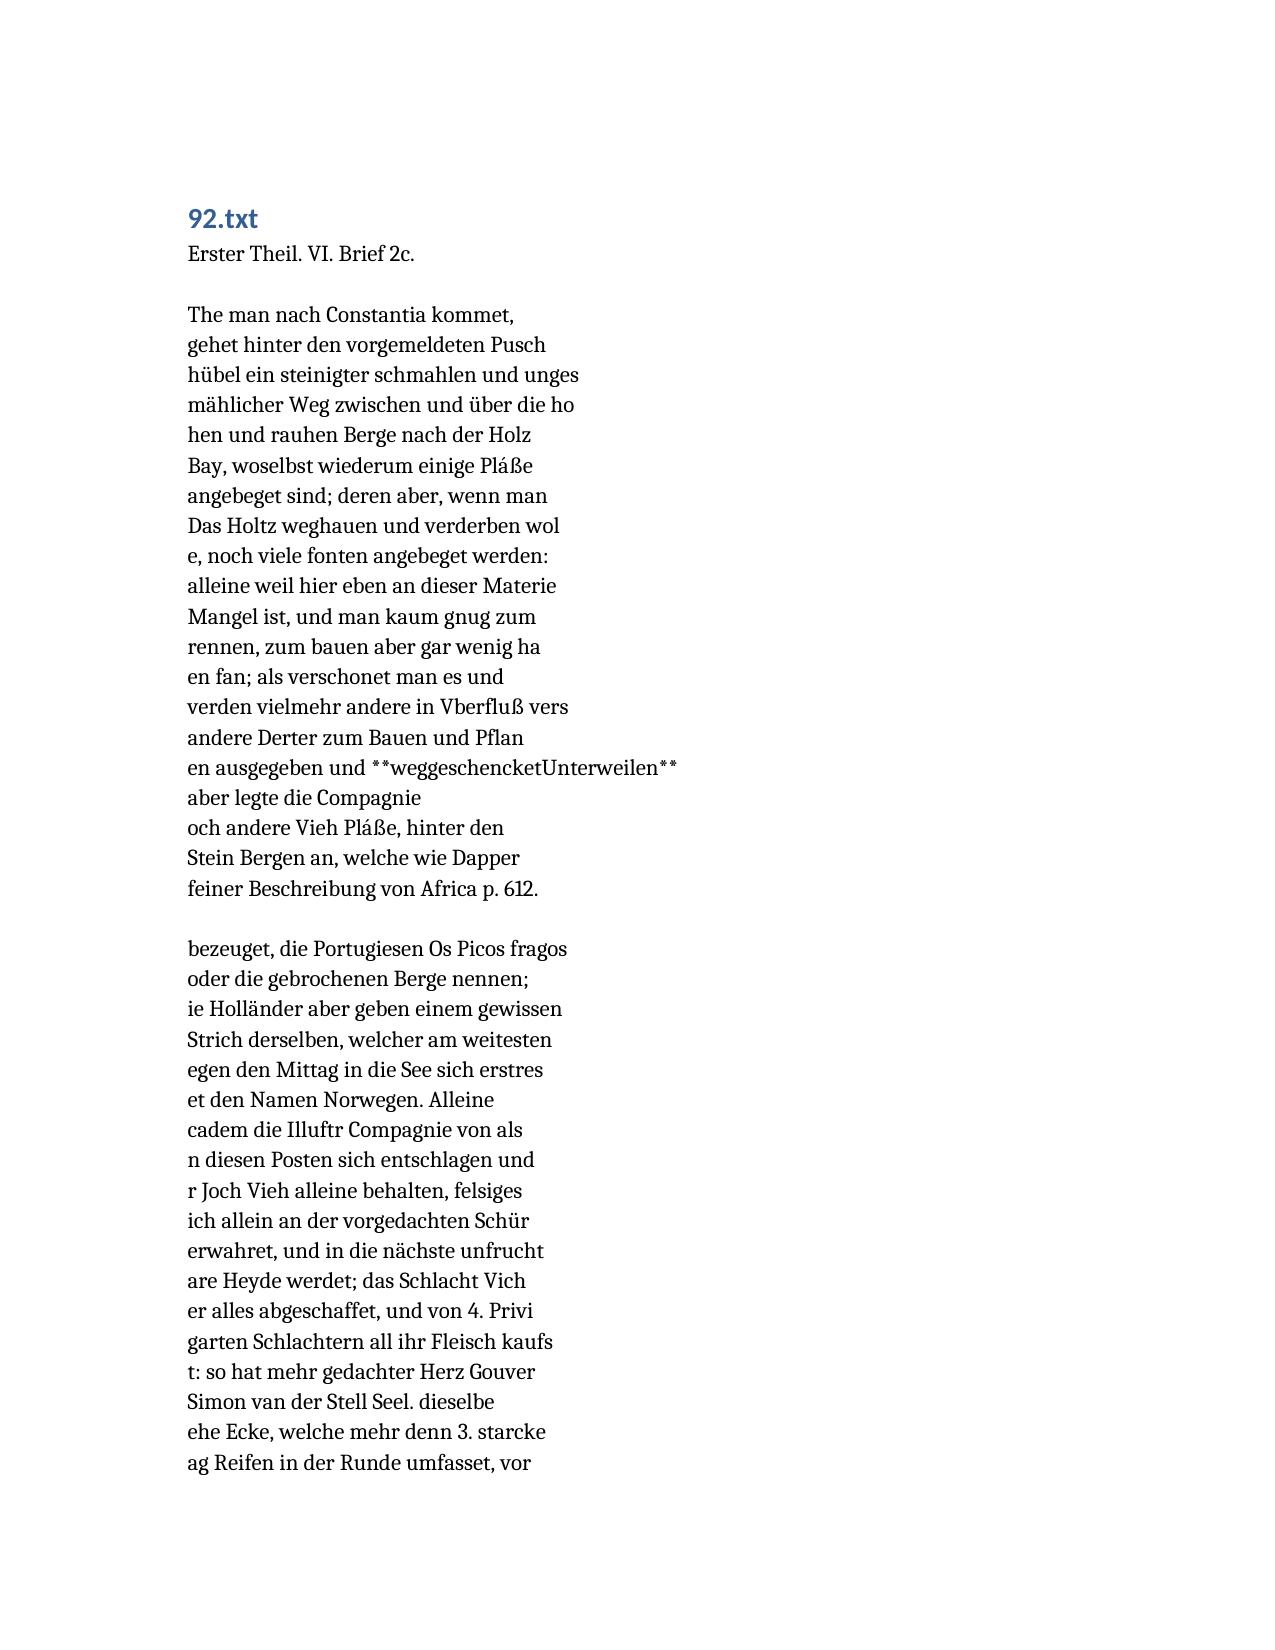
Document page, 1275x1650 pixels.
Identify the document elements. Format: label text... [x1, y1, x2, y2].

subtitle 92.txt [187, 200, 1087, 236]
